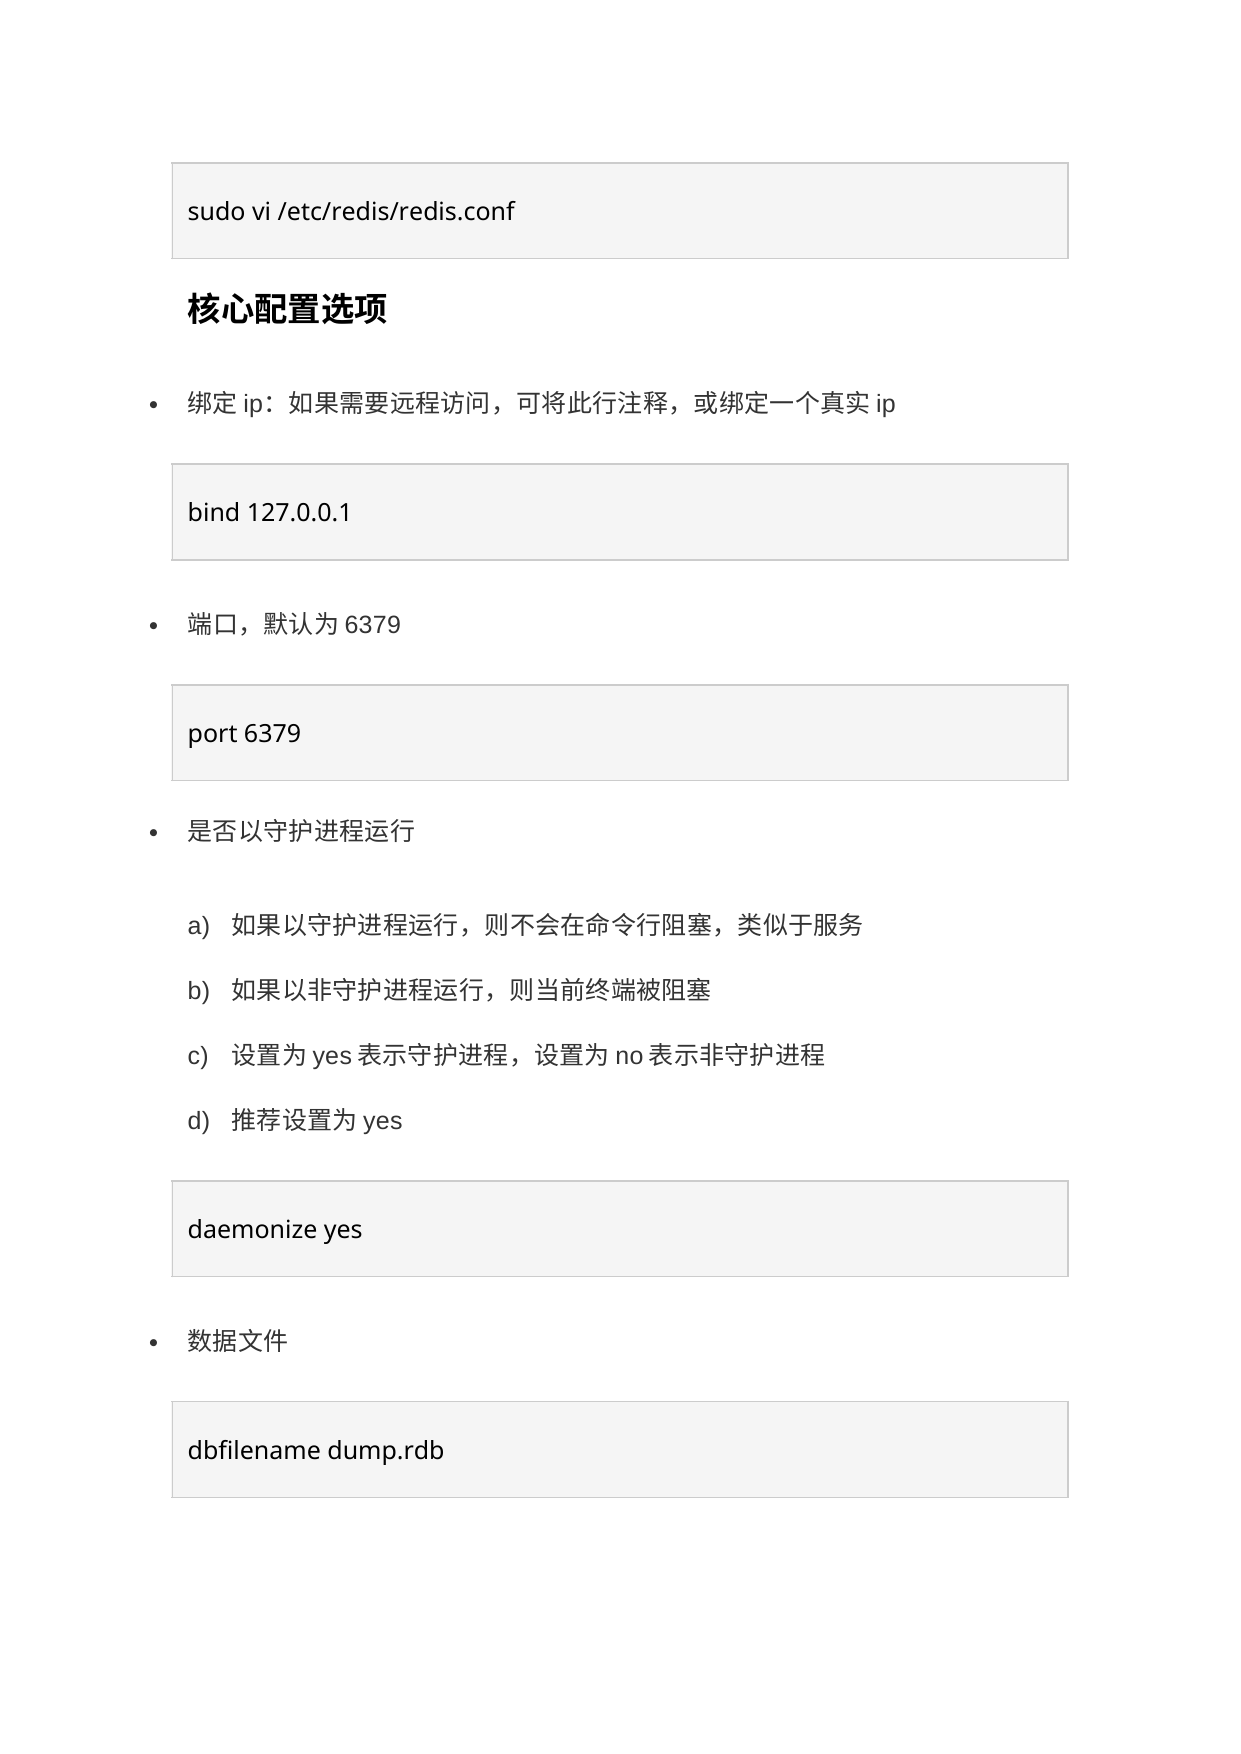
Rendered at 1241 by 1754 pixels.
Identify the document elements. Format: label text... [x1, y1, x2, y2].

list 数据⽂件 [150, 1307, 1053, 1372]
text bind 127.0.0.1 [173, 465, 1067, 559]
list 端⼝，默认为6379 [150, 590, 1053, 655]
list 绑定ip：如果需要远程访问，可将此⾏注释，或绑定⼀个真实ip [150, 369, 1053, 434]
list 如果以⾮守护进程运⾏，则当前终端被阻塞 [187, 956, 1053, 1021]
text sudo vi /etc/redis/redis.conf [173, 164, 1067, 258]
text 核心配置选项 [187, 275, 1053, 340]
list 是否以守护进程运⾏ [150, 797, 1053, 862]
list 推荐设置为yes [187, 1086, 1053, 1151]
text daemonize yes [173, 1182, 1067, 1276]
text dbfilename dump.rdb [173, 1402, 1067, 1497]
list 设置为yes表示守护进程，设置为no表示⾮守护进程 [187, 1021, 1053, 1086]
list 如果以守护进程运⾏，则不会在命令⾏阻塞，类似于服务 [187, 891, 1053, 956]
text port 6379 [173, 686, 1067, 780]
